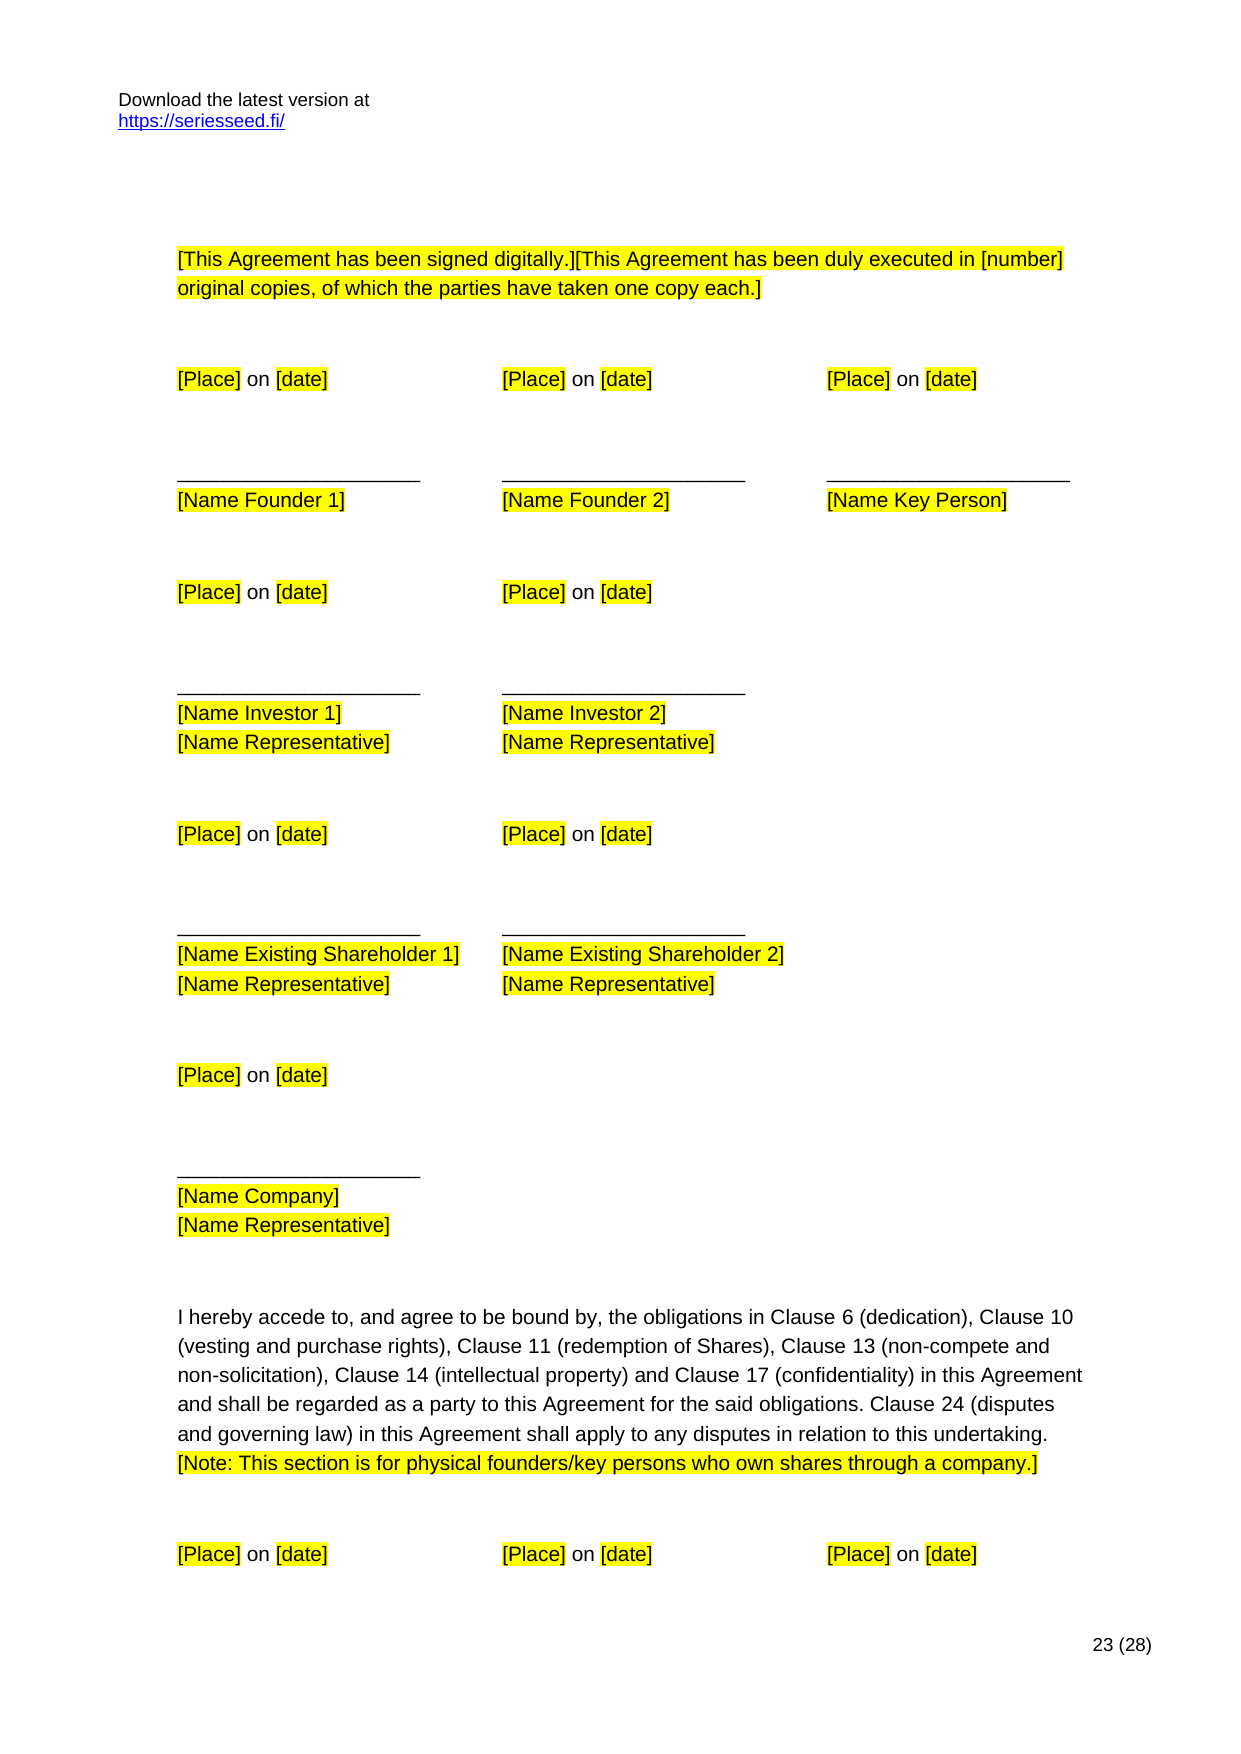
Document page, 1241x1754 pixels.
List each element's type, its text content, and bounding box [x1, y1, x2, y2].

text I hereby accede to, and agree to be bound by, the obligations in Clause 6 (dedication), Clause 10 (vesting and purchase rights), Clause 11 (redemption of Shares), Clause 13 (non-compete and non-solicitation), Clause 14 (intellectual property) and Clause 17 (confidentiality) in this Agreement and shall be regarded as a party to this Agreement for the said obligations. Clause 24 (disputes and governing law) in this Agreement shall apply to any disputes in relation to this undertaking. [Note: This section is for physical founders/key persons who own shares through a company.] [177, 1299, 1092, 1474]
text [Place] on [date] [Place] on [date] [Place] on [date] [177, 362, 1092, 391]
text [Place] on [date] [Place] on [date] [177, 574, 1092, 604]
text _____________________ _____________________ _____________________ [Name Founder 1] [Name Founder 2] [Name Key Person] [177, 454, 1092, 512]
text [Place] on [date] [Place] on [date] [Place] on [date] [177, 1537, 1092, 1566]
text [Place] on [date] [177, 1058, 1092, 1087]
text _____________________ _____________________ [Name Existing Shareholder 1] [Name Existing Shareholder 2] [Name Representative] [Name Representative] [177, 908, 1092, 995]
text [Place] on [date] [Place] on [date] [177, 816, 1092, 845]
text _____________________ [Name Company] [Name Representative] [177, 1149, 1092, 1237]
text [This Agreement has been signed digitally.][This Agreement has been duly executed in [number] original copies, of which the parties have taken one copy each.] [177, 241, 1092, 299]
text _____________________ _____________________ [Name Investor 1] [Name Investor 2] [Name Representative] [Name Representative] [177, 666, 1092, 754]
